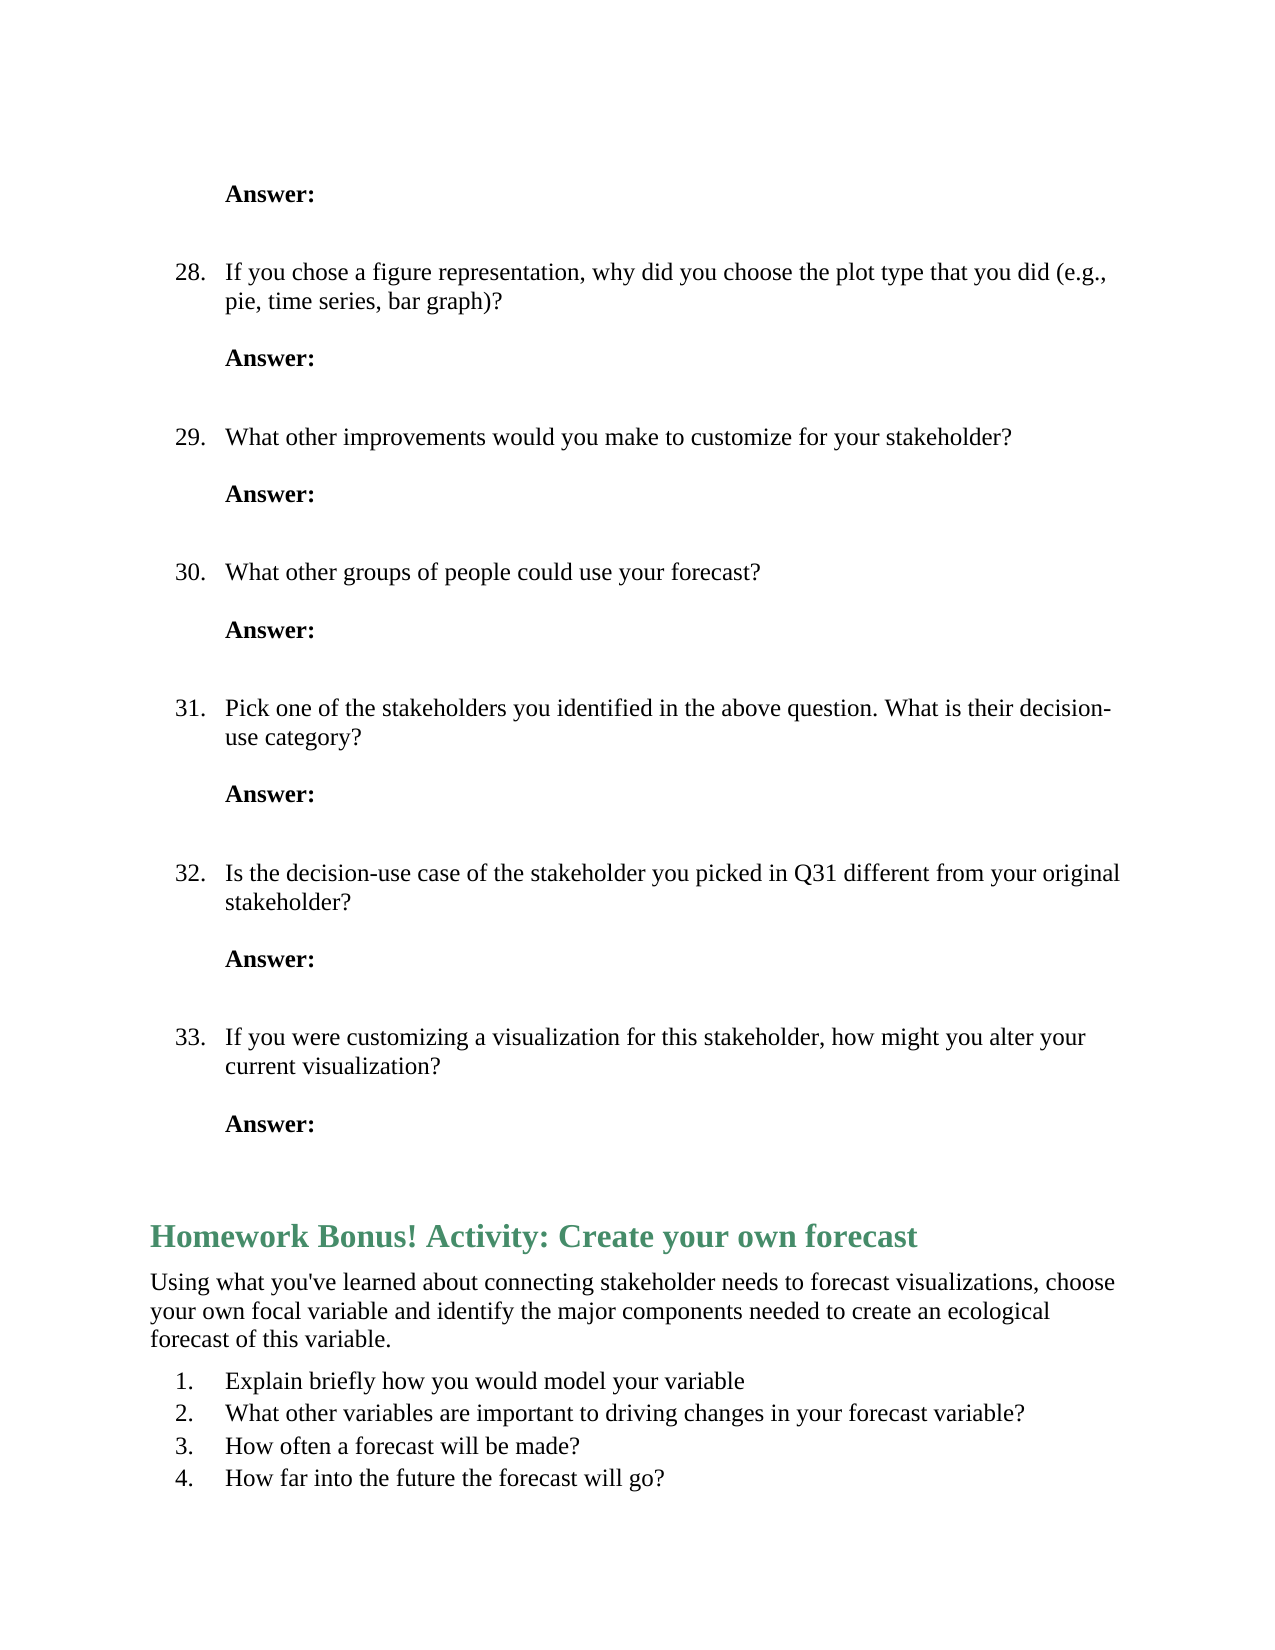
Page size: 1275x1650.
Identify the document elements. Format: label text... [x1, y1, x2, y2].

text Using what you've learned about connecting stakeholder needs to forecast visualizations, choose your own focal variable and identify the major components needed to create an ecological forecast of this variable. [150, 1267, 1125, 1353]
list What other improvements would you make to customize for your stakeholder? Answer: [175, 422, 1125, 537]
list Is the decision-use case of the stakeholder you picked in Q31 different from your original stakeholder? Answer: [175, 858, 1125, 1002]
list If you chose a figure representation, why did you choose the plot type that you did (e.g., pie, time series, bar graph)? Answer: [175, 257, 1125, 401]
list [175, 150, 1125, 236]
subtitle Homework Bonus! Activity: Create your own forecast [150, 1216, 1125, 1254]
list How often a forecast will be made? [175, 1431, 1125, 1459]
list How far into the future the forecast will go? [175, 1463, 1125, 1492]
list What other groups of people could use your forecast? Answer: [175, 557, 1125, 672]
list Pick one of the stakeholders you identified in the above question. What is their decision-use category? Answer: [175, 693, 1125, 837]
list What other variables are important to driving changes in your forecast variable? [175, 1398, 1125, 1427]
list If you were customizing a visualization for this stakeholder, how might you alter your current visualization? Answer: [175, 1022, 1125, 1166]
list Explain briefly how you would model your variable [175, 1366, 1125, 1394]
